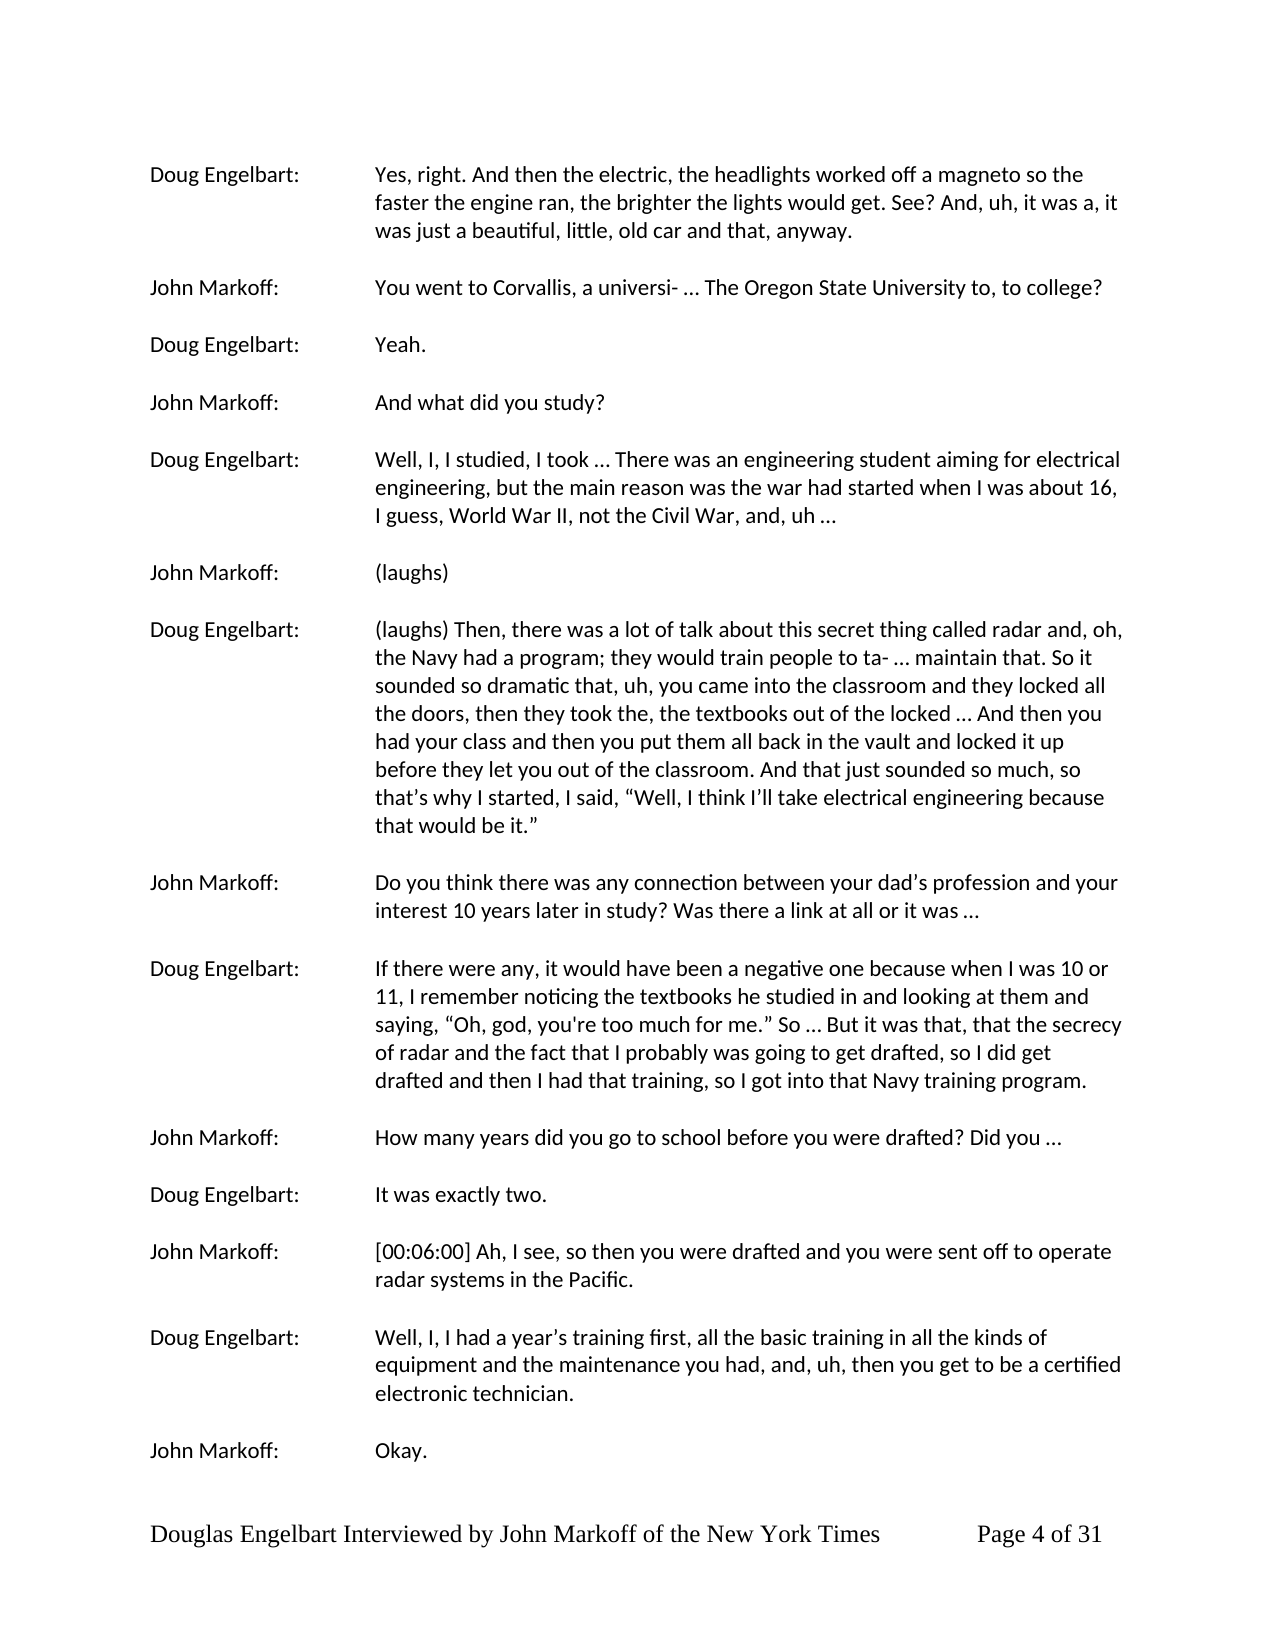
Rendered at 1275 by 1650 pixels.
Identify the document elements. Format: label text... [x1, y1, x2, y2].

text Doug Engelbart: (laughs) Then, there was a lot of talk about this secret thing called radar and, oh, the Navy had a program; they would train people to ta- … maintain that. So it sounded so dramatic that, uh, you came into the classroom and they locked all the doors, then they took the, the textbooks out of the locked … And then you had your class and then you put them all back in the vault and locked it up before they let you out of the classroom. And that just sounded so much, so that’s why I started, I said, “Well, I think I’ll take electrical engineering because that would be it.” [150, 615, 1125, 839]
text Doug Engelbart: If there were any, it would have been a negative one because when I was 10 or 11, I remember noticing the textbooks he studied in and looking at them and saying, “Oh, god, you're too much for me.” So … But it was that, that the secrecy of radar and the fact that I probably was going to get drafted, so I did get drafted and then I had that training, so I got into that Navy training program. [150, 954, 1125, 1094]
text Doug Engelbart: Yes, right. And then the electric, the headlights worked off a magneto so the faster the engine ran, the brighter the lights would get. See? And, uh, it was a, it was just a beautiful, little, old car and that, anyway. [150, 160, 1125, 244]
text Doug Engelbart: Well, I, I had a year’s training first, all the basic training in all the kinds of equipment and the maintenance you had, and, uh, then you get to be a certified electronic technician. [150, 1323, 1125, 1407]
text John Markoff: Okay. [150, 1436, 1125, 1464]
text John Markoff: Do you think there was any connection between your dad’s profession and your interest 10 years later in study? Was there a link at all or it was … [150, 868, 1125, 924]
text Doug Engelbart: Well, I, I studied, I took … There was an engineering student aiming for electrical engineering, but the main reason was the war had started when I was about 16, I guess, World War II, not the Civil War, and, uh … [150, 445, 1125, 529]
text Doug Engelbart: Yeah. [150, 330, 1125, 358]
text Doug Engelbart: It was exactly two. [150, 1180, 1125, 1208]
text John Markoff: (laughs) [150, 558, 1125, 586]
text John Markoff: How many years did you go to school before you were drafted? Did you … [150, 1123, 1125, 1151]
text John Markoff: And what did you study? [150, 388, 1125, 416]
text John Markoff: [00:06:00] Ah, I see, so then you were drafted and you were sent off to operate radar systems in the Pacific. [150, 1237, 1125, 1293]
text John Markoff: You went to Corvallis, a universi- … The Oregon State University to, to college? [150, 273, 1125, 301]
